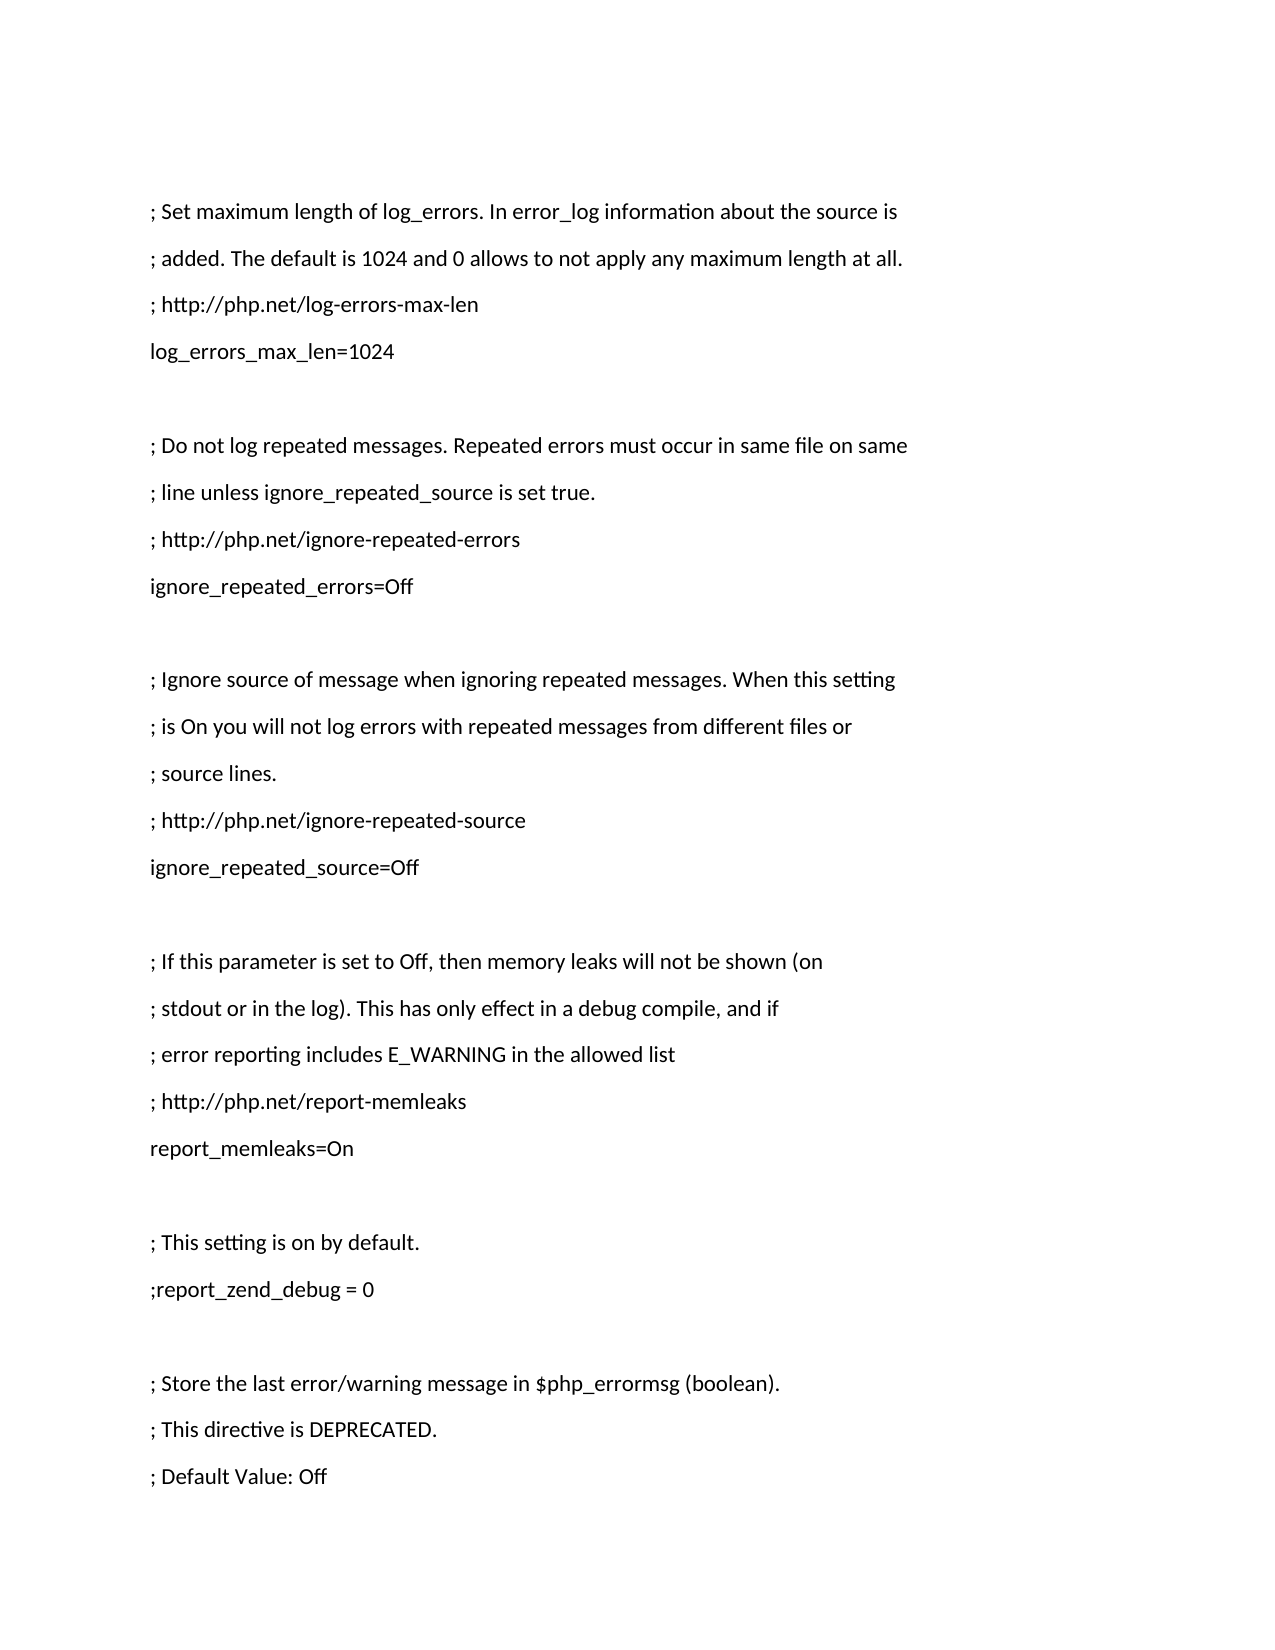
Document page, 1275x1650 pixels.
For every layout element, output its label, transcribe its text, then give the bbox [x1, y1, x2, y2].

text ; stdout or in the log). This has only effect in a debug compile, and if [150, 994, 1125, 1022]
text ; Ignore source of message when ignoring repeated messages. When this setting [150, 666, 1125, 694]
text ; Do not log repeated messages. Repeated errors must occur in same file on same [150, 431, 1125, 459]
text ; Store the last error/warning message in $php_errormsg (boolean). [150, 1369, 1125, 1397]
text ; line unless ignore_repeated_source is set true. [150, 478, 1125, 506]
text report_memleaks=On [150, 1134, 1125, 1162]
text ignore_repeated_source=Off [150, 853, 1125, 881]
text ; This setting is on by default. [150, 1228, 1125, 1256]
text ; http://php.net/ignore-repeated-source [150, 806, 1125, 834]
text ; added. The default is 1024 and 0 allows to not apply any maximum length at all. [150, 244, 1125, 272]
text ; source lines. [150, 759, 1125, 787]
text ; http://php.net/ignore-repeated-errors [150, 525, 1125, 553]
text ; http://php.net/report-memleaks [150, 1087, 1125, 1116]
text ; If this parameter is set to Off, then memory leaks will not be shown (on [150, 947, 1125, 975]
text ; Set maximum length of log_errors. In error_log information about the source is [150, 197, 1125, 225]
text ; http://php.net/log-errors-max-len [150, 291, 1125, 319]
text ; This directive is DEPRECATED. [150, 1416, 1125, 1444]
text ; is On you will not log errors with repeated messages from different files or [150, 712, 1125, 741]
text ; error reporting includes E_WARNING in the allowed list [150, 1041, 1125, 1069]
text ;report_zend_debug = 0 [150, 1275, 1125, 1303]
text ; Default Value: Off [150, 1462, 1125, 1491]
text log_errors_max_len=1024 [150, 337, 1125, 366]
text ignore_repeated_errors=Off [150, 572, 1125, 600]
